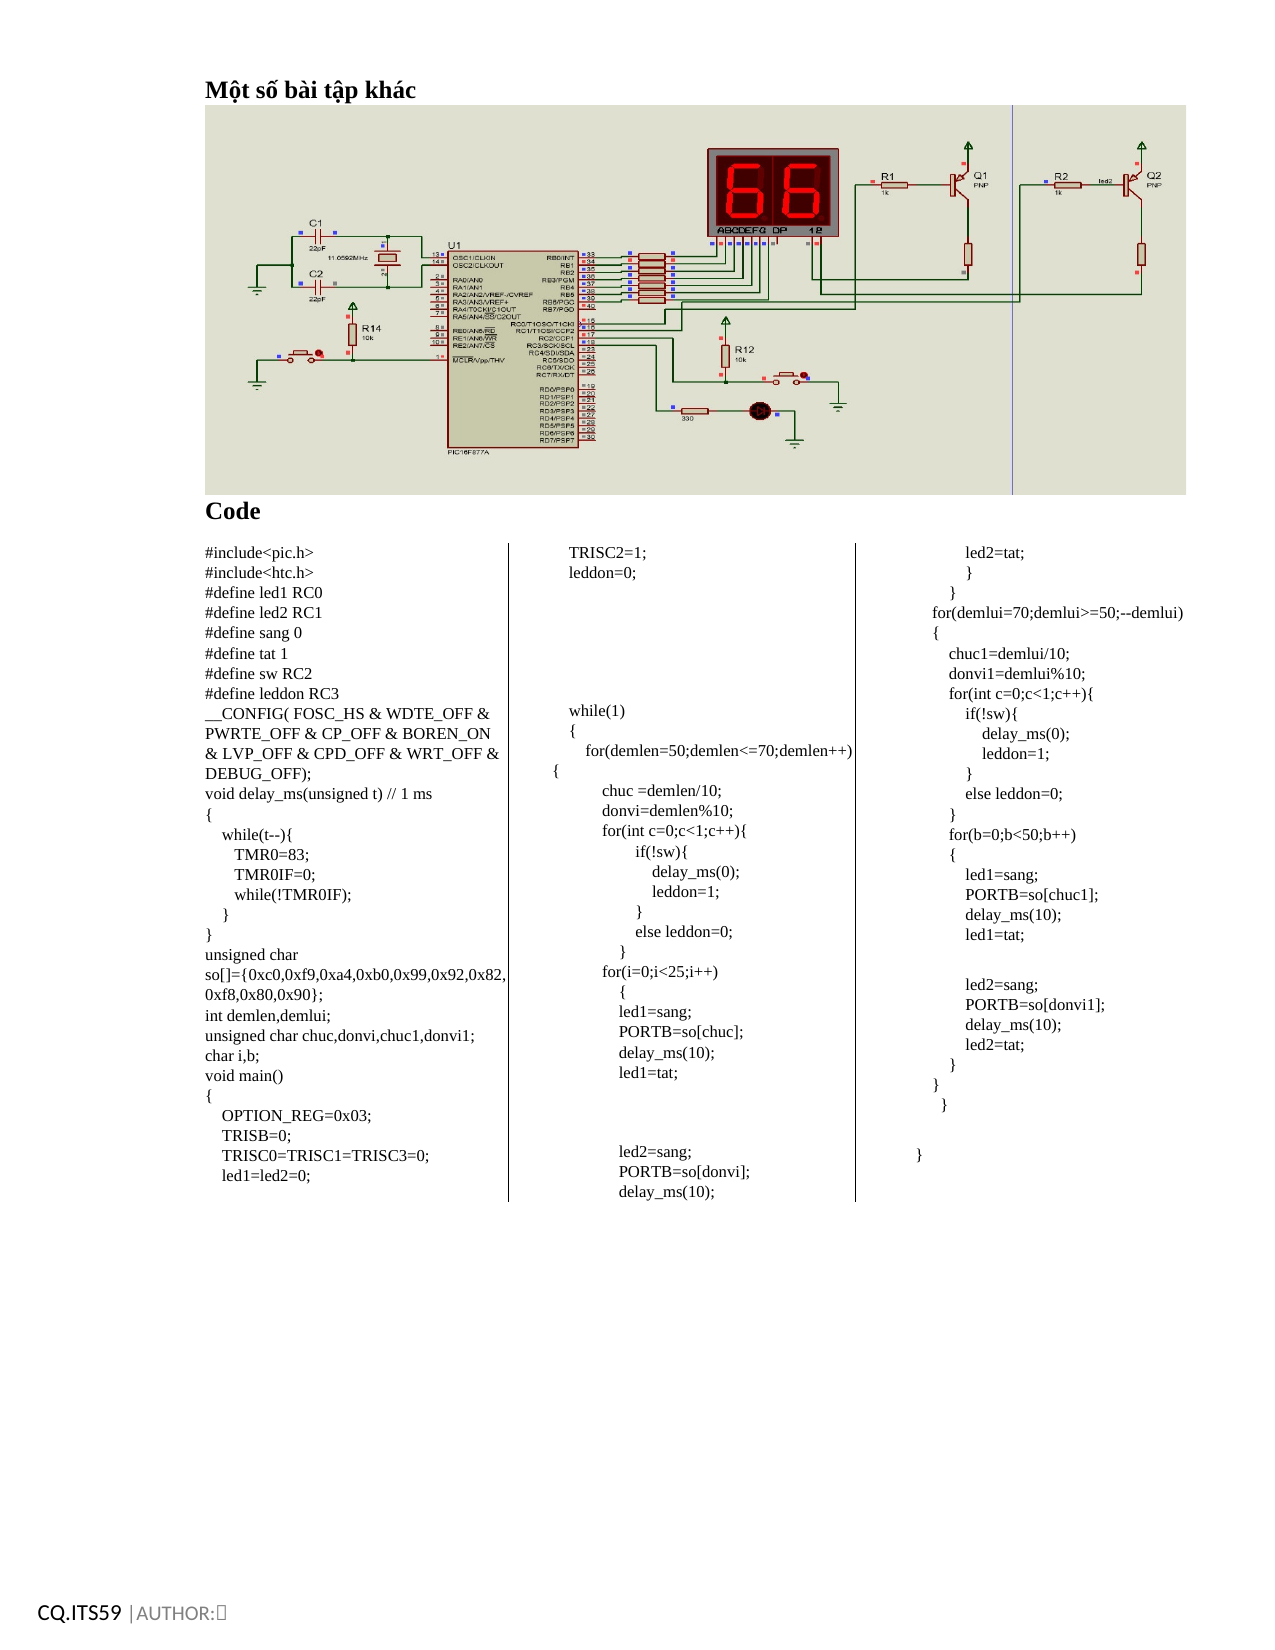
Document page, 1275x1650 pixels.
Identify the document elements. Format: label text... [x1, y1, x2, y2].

list led2=sang; [552, 1141, 853, 1161]
list #include<pic.h> [205, 543, 506, 562]
list leddon=1; [552, 882, 853, 901]
list } [898, 563, 1200, 582]
list } [898, 583, 1200, 602]
list led1=sang; [552, 1002, 853, 1021]
list { [552, 982, 853, 1001]
list else leddon=0; [552, 922, 853, 941]
list #define led2 RC1 [205, 603, 506, 622]
list led1=tat; [552, 1062, 853, 1082]
list for(demlen=50;demlen<=70;demlen++){ [552, 741, 853, 780]
list } [205, 905, 506, 924]
list leddon=0; [552, 563, 853, 582]
list { [205, 1086, 506, 1105]
list unsigned char so[]={0xc0,0xf9,0xa4,0xb0,0x99,0x92,0x82,0xf8,0x80,0x90}; [205, 945, 506, 1004]
list { [205, 804, 506, 823]
list for(int c=0;c<1;c++){ [898, 684, 1200, 703]
list TRISB=0; [205, 1126, 506, 1145]
list for(int c=0;c<1;c++){ [552, 821, 853, 840]
list char i,b; [205, 1046, 506, 1065]
list } [898, 1095, 1200, 1114]
list led2=sang; [898, 974, 1200, 993]
list else leddon=0; [898, 784, 1200, 803]
list delay_ms(0); [552, 861, 853, 881]
list TMR0=83; [205, 844, 506, 864]
list TRISC2=1; [552, 543, 853, 562]
list #include<htc.h> [205, 563, 506, 582]
list PORTB=so[donvi]; [552, 1161, 853, 1181]
list #define sw RC2 [205, 663, 506, 683]
list delay_ms(10); [898, 905, 1200, 924]
list led2=tat; [898, 543, 1200, 562]
list Một số bài tập khác [205, 75, 1200, 104]
list __CONFIG( FOSC_HS & WDTE_OFF & PWRTE_OFF & CP_OFF & BOREN_ON & LVP_OFF & CPD_OFF & WRT_OFF & DEBUG_OFF); [205, 704, 506, 783]
list if(!sw){ [552, 841, 853, 861]
list #define led1 RC0 [205, 583, 506, 602]
list for(i=0;i<25;i++) [552, 962, 853, 981]
list { [898, 623, 1200, 642]
list led1=tat; [898, 925, 1200, 944]
list PORTB=so[chuc1]; [898, 885, 1200, 904]
list } [898, 1075, 1200, 1094]
list for(b=0;b<50;b++) [898, 824, 1200, 843]
list } [205, 925, 506, 944]
list #define sang 0 [205, 623, 506, 642]
list delay_ms(10); [552, 1042, 853, 1062]
list int demlen,demlui; [205, 1005, 506, 1024]
list } [898, 1055, 1200, 1074]
list while(1) [552, 701, 853, 720]
list #define tat 1 [205, 643, 506, 663]
list for(demlui=70;demlui>=50;--demlui) [898, 603, 1200, 622]
list #define leddon RC3 [205, 684, 506, 703]
list PORTB=so[donvi1]; [898, 994, 1200, 1014]
list if(!sw){ [898, 704, 1200, 723]
list delay_ms(10); [552, 1182, 853, 1201]
list delay_ms(10); [898, 1014, 1200, 1034]
picture [205, 105, 1187, 495]
list } [898, 1144, 1200, 1164]
list { [552, 721, 853, 740]
list } [898, 804, 1200, 823]
list { [898, 844, 1200, 864]
list } [552, 942, 853, 961]
list TRISC0=TRISC1=TRISC3=0; [205, 1146, 506, 1165]
list while(!TMR0IF); [205, 885, 506, 904]
list delay_ms(0); [898, 724, 1200, 743]
list donvi=demlen%10; [552, 801, 853, 820]
list } [552, 902, 853, 921]
list leddon=1; [898, 744, 1200, 763]
list led1=led2=0; [205, 1166, 506, 1185]
list donvi1=demlui%10; [898, 663, 1200, 683]
list chuc1=demlui/10; [898, 643, 1200, 663]
list void main() [205, 1066, 506, 1085]
list OPTION_REG=0x03; [205, 1106, 506, 1125]
list led2=tat; [898, 1035, 1200, 1054]
list Code [205, 496, 1200, 525]
list unsigned char chuc,donvi,chuc1,donvi1; [205, 1025, 506, 1044]
list void delay_ms(unsigned t) // 1 ms [205, 784, 506, 803]
list while(t--){ [205, 824, 506, 843]
list chuc =demlen/10; [552, 781, 853, 800]
list led1=sang; [898, 864, 1200, 884]
list PORTB=so[chuc]; [552, 1022, 853, 1041]
list TMR0IF=0; [205, 864, 506, 884]
list } [898, 764, 1200, 783]
